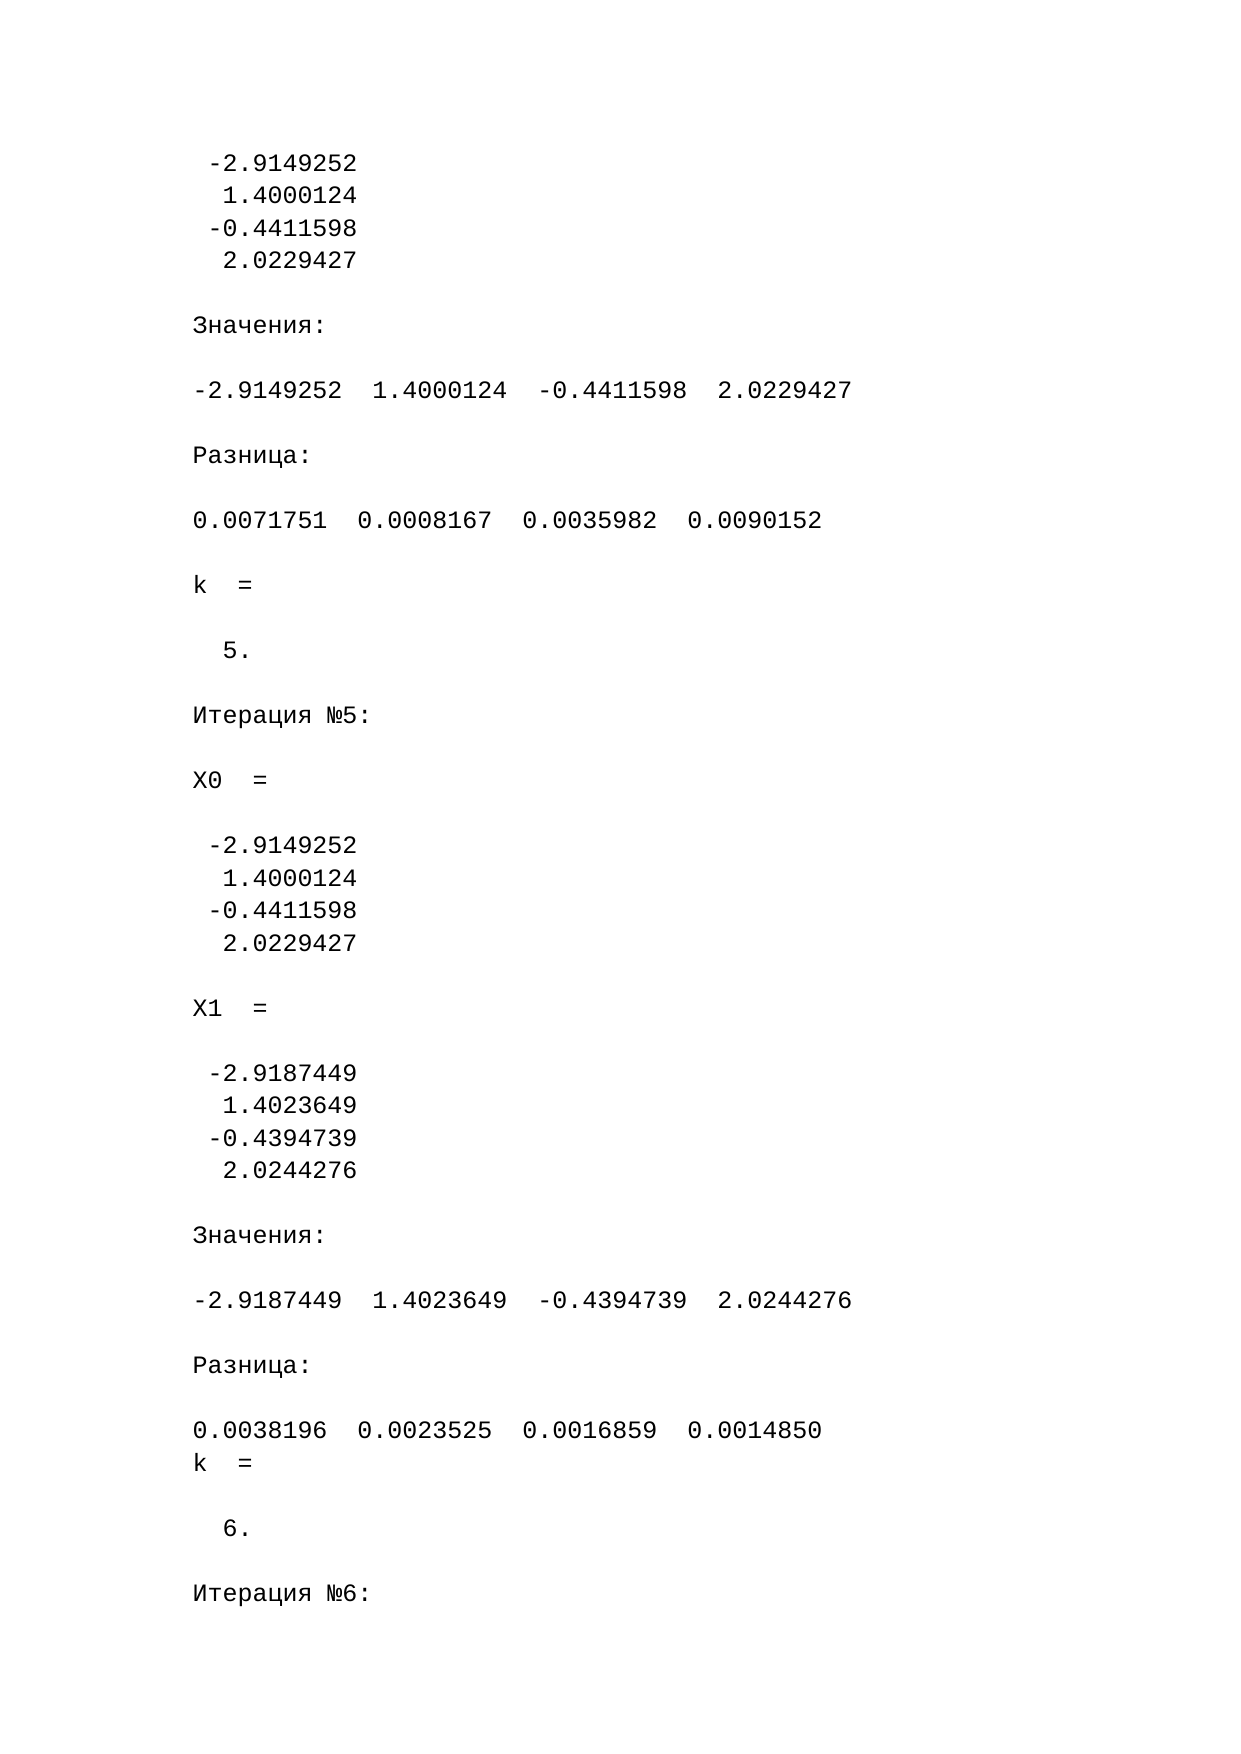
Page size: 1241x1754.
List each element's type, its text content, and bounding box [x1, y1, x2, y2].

text -2.9149252 1.4000124 -0.4411598 2.0229427 [177, 378, 1063, 406]
text Разница: [177, 1353, 1063, 1381]
text 0.0071751 0.0008167 0.0035982 0.0090152 [177, 508, 1063, 536]
text -0.4411598 [177, 898, 1063, 926]
text 2.0229427 [177, 248, 1063, 276]
text -0.4411598 [177, 216, 1063, 244]
text -2.9149252 [177, 833, 1063, 861]
text X0 = [177, 768, 1063, 796]
text X1 = [177, 996, 1063, 1024]
text Итерация №5: [177, 703, 1063, 731]
text 1.4000124 [177, 183, 1063, 211]
text -2.9187449 1.4023649 -0.4394739 2.0244276 [177, 1288, 1063, 1316]
text -2.9149252 [177, 151, 1063, 179]
text -2.9187449 [177, 1061, 1063, 1089]
text 5. [177, 638, 1063, 666]
text 1.4000124 [177, 866, 1063, 894]
text 2.0229427 [177, 931, 1063, 959]
text Значения: [177, 1223, 1063, 1251]
text -0.4394739 [177, 1126, 1063, 1154]
text 0.0038196 0.0023525 0.0016859 0.0014850 [177, 1418, 1063, 1446]
text Разница: [177, 443, 1063, 471]
text 1.4023649 [177, 1093, 1063, 1121]
text 2.0244276 [177, 1158, 1063, 1186]
text Значения: [177, 313, 1063, 341]
text 6. [177, 1516, 1063, 1544]
text k = [177, 573, 1063, 601]
text k = [177, 1451, 1063, 1479]
text Итерация №6: [177, 1581, 1063, 1609]
